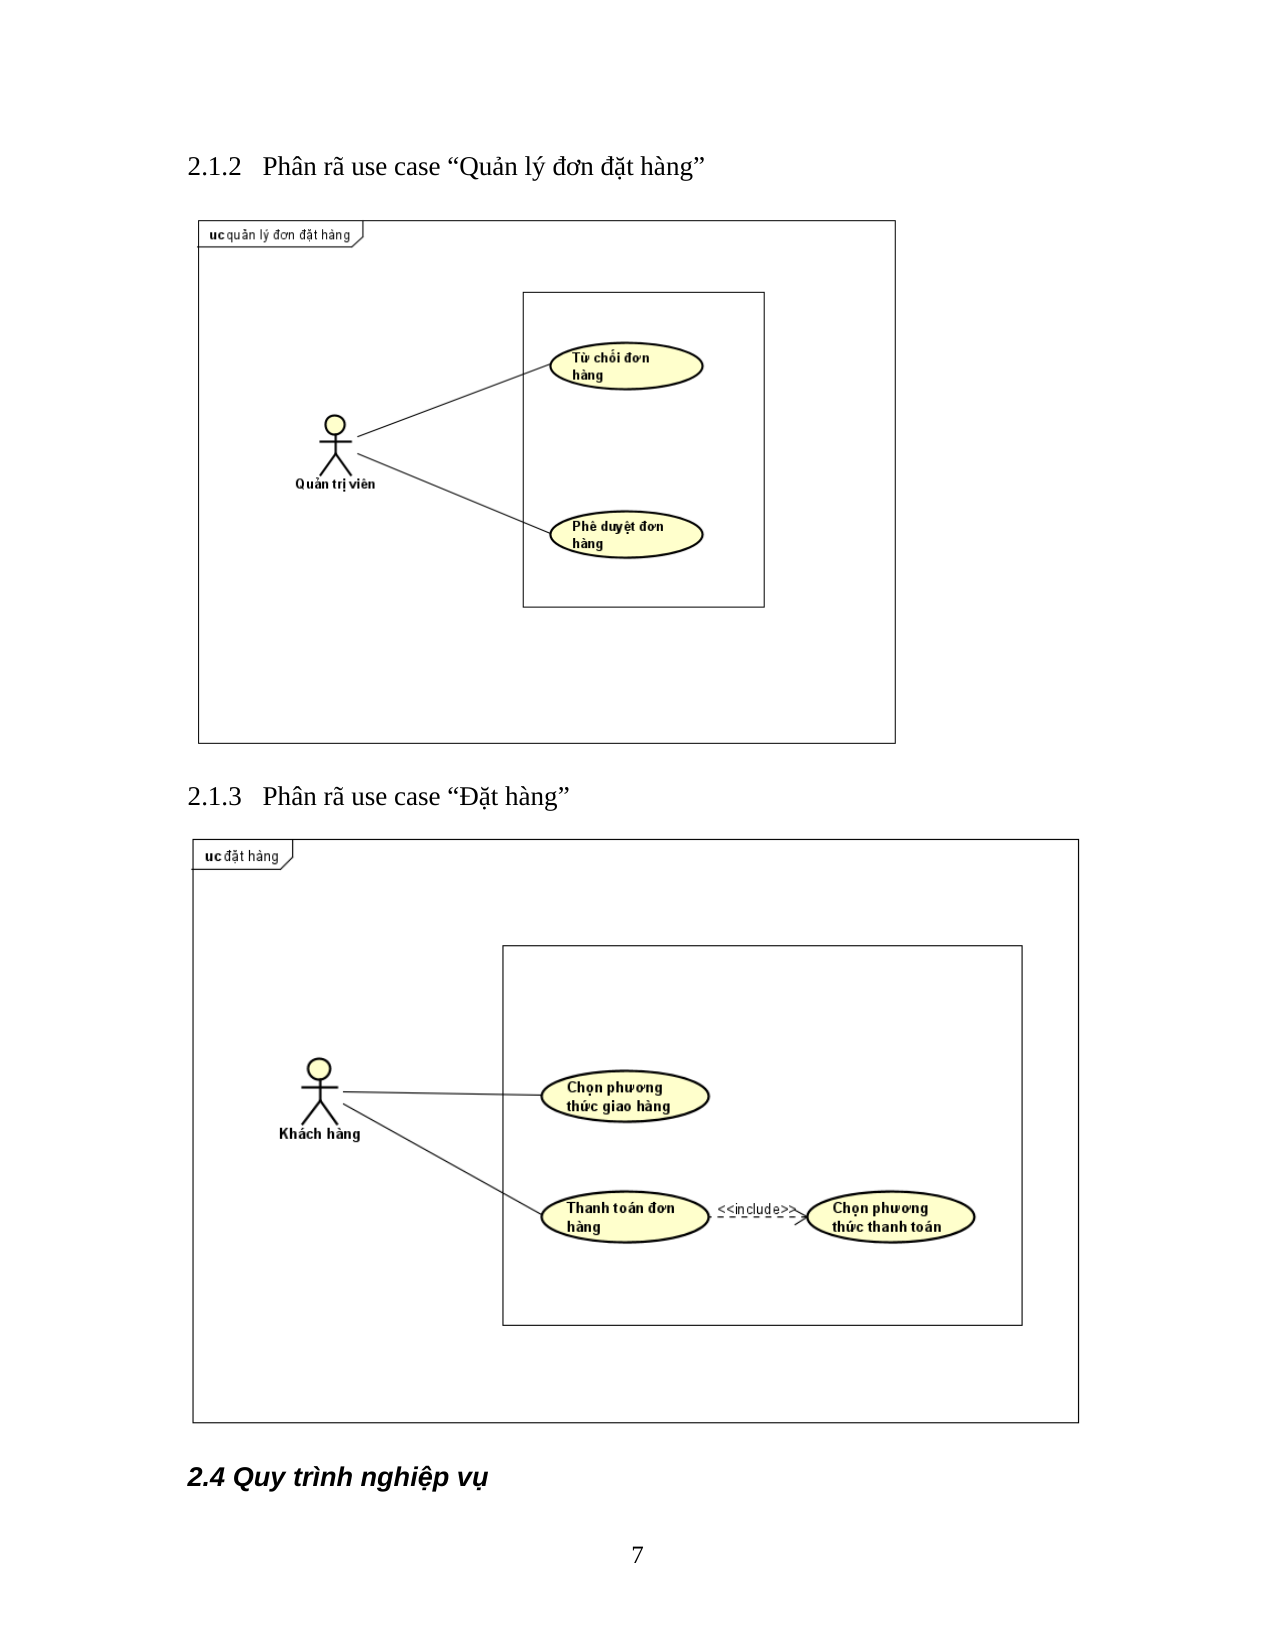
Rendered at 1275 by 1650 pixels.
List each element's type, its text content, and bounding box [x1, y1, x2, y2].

subtitle 2.4 Quy trình nghiệp vụ [187, 1461, 1087, 1492]
picture [187, 199, 923, 762]
picture [187, 829, 1088, 1430]
subtitle Phân rã use case “Đặt hàng” [187, 780, 1087, 811]
subtitle Phân rã use case “Quản lý đơn đặt hàng” [187, 150, 1087, 181]
